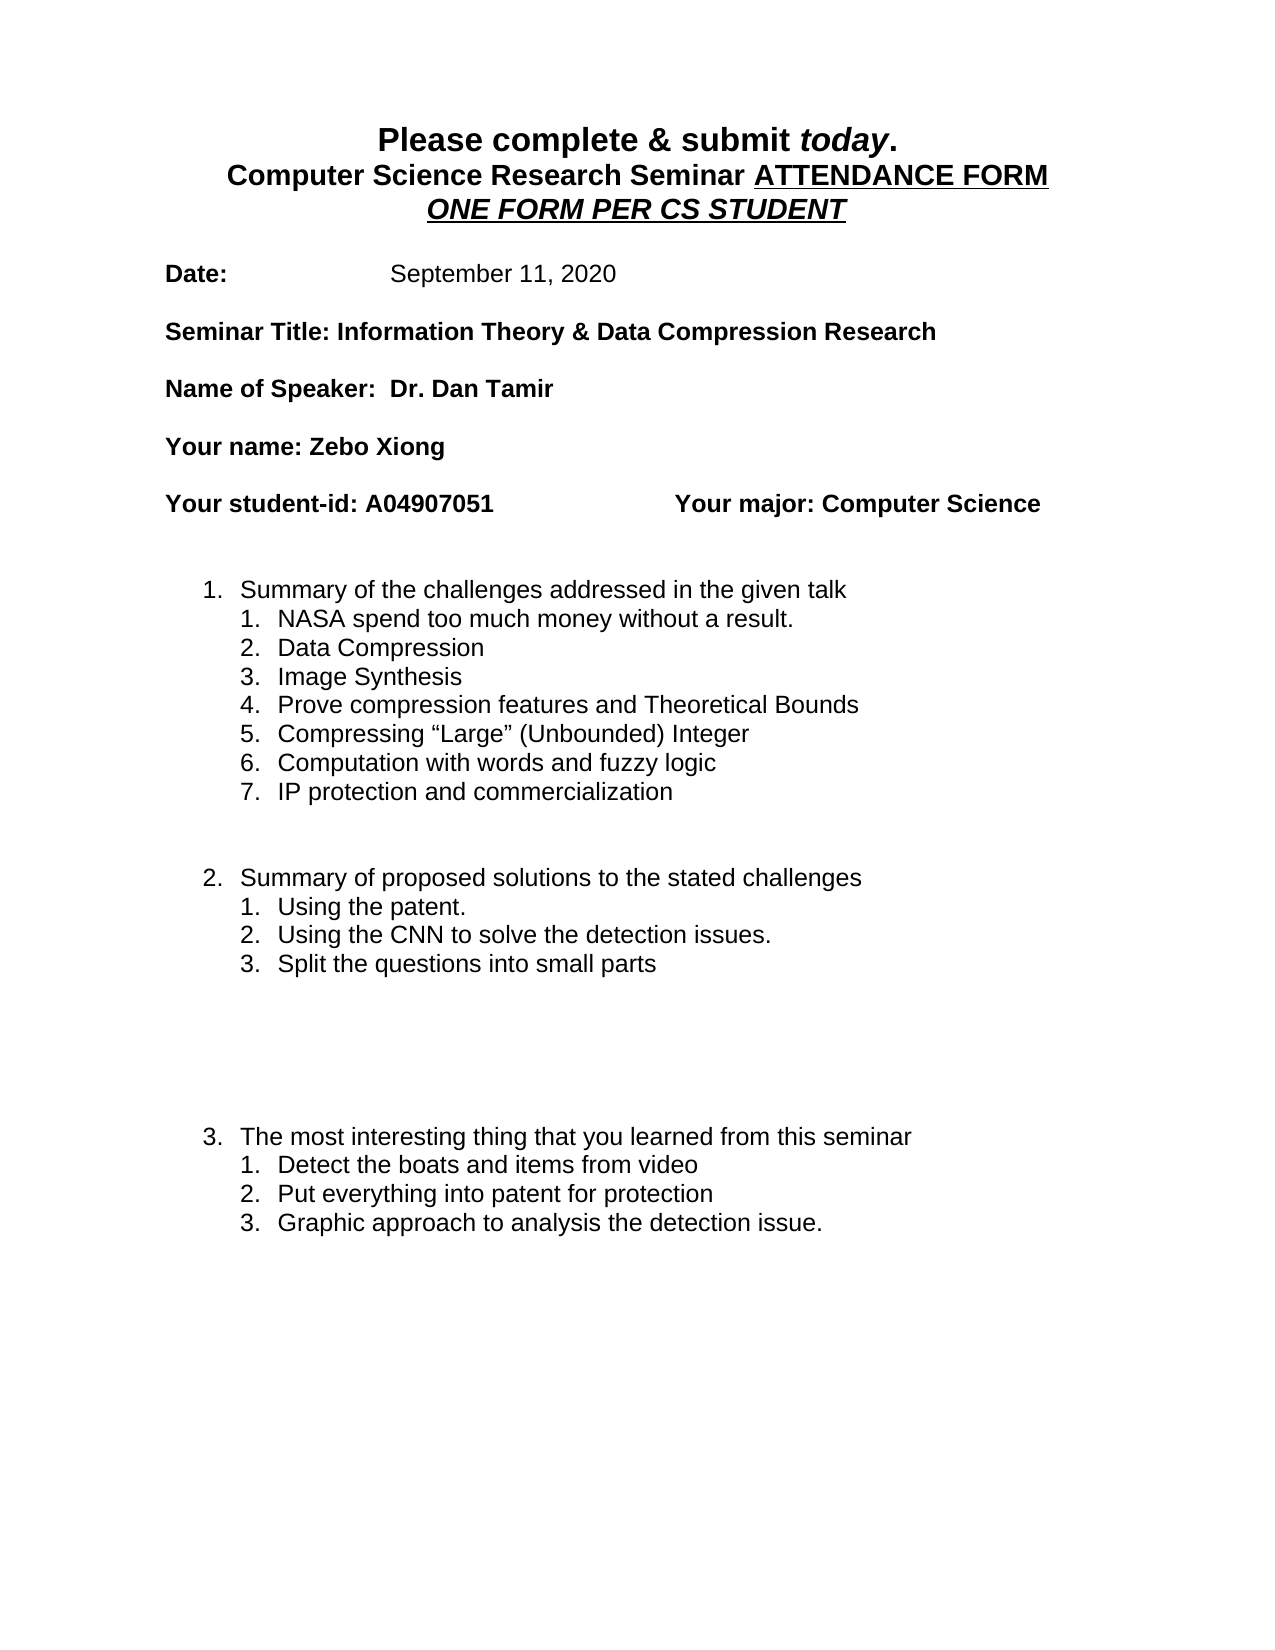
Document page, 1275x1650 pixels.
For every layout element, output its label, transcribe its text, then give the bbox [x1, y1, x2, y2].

text ONE FORM PER CS STUDENT [165, 192, 1110, 226]
list IP protection and commercialization [240, 777, 1110, 805]
list Computation with words and fuzzy logic [240, 748, 1110, 777]
list Summary of proposed solutions to the stated challenges [202, 863, 1110, 892]
text Your name: Zebo Xiong [165, 432, 1110, 460]
list Using the patent. [240, 892, 1110, 920]
list Using the CNN to solve the detection issues. [240, 920, 1110, 949]
list Detect the boats and items from video [240, 1150, 1110, 1179]
list Image Synthesis [240, 662, 1110, 690]
list Graphic approach to analysis the detection issue. [240, 1208, 1110, 1237]
list Data Compression [240, 633, 1110, 662]
text Seminar Title: Information Theory & Data Compression Research [165, 317, 1110, 345]
text Your student-id: A04907051 Your major: Computer Science [165, 489, 1110, 518]
list Put everything into patent for protection [240, 1179, 1110, 1208]
list Summary of the challenges addressed in the given talk [202, 575, 1110, 604]
text Computer Science Research Seminar ATTENDANCE FORM [165, 158, 1110, 192]
list NASA spend too much money without a result. [240, 604, 1110, 633]
list Compressing “Large” (Unbounded) Integer [240, 719, 1110, 748]
list The most interesting thing that you learned from this seminar [202, 1122, 1110, 1150]
text Name of Speaker: Dr. Dan Tamir [165, 374, 1110, 403]
list Prove compression features and Theoretical Bounds [240, 690, 1110, 719]
text Please complete & submit today. [165, 120, 1110, 158]
list Split the questions into small parts [240, 949, 1110, 978]
text Date: September 11, 2020 [165, 259, 1110, 288]
